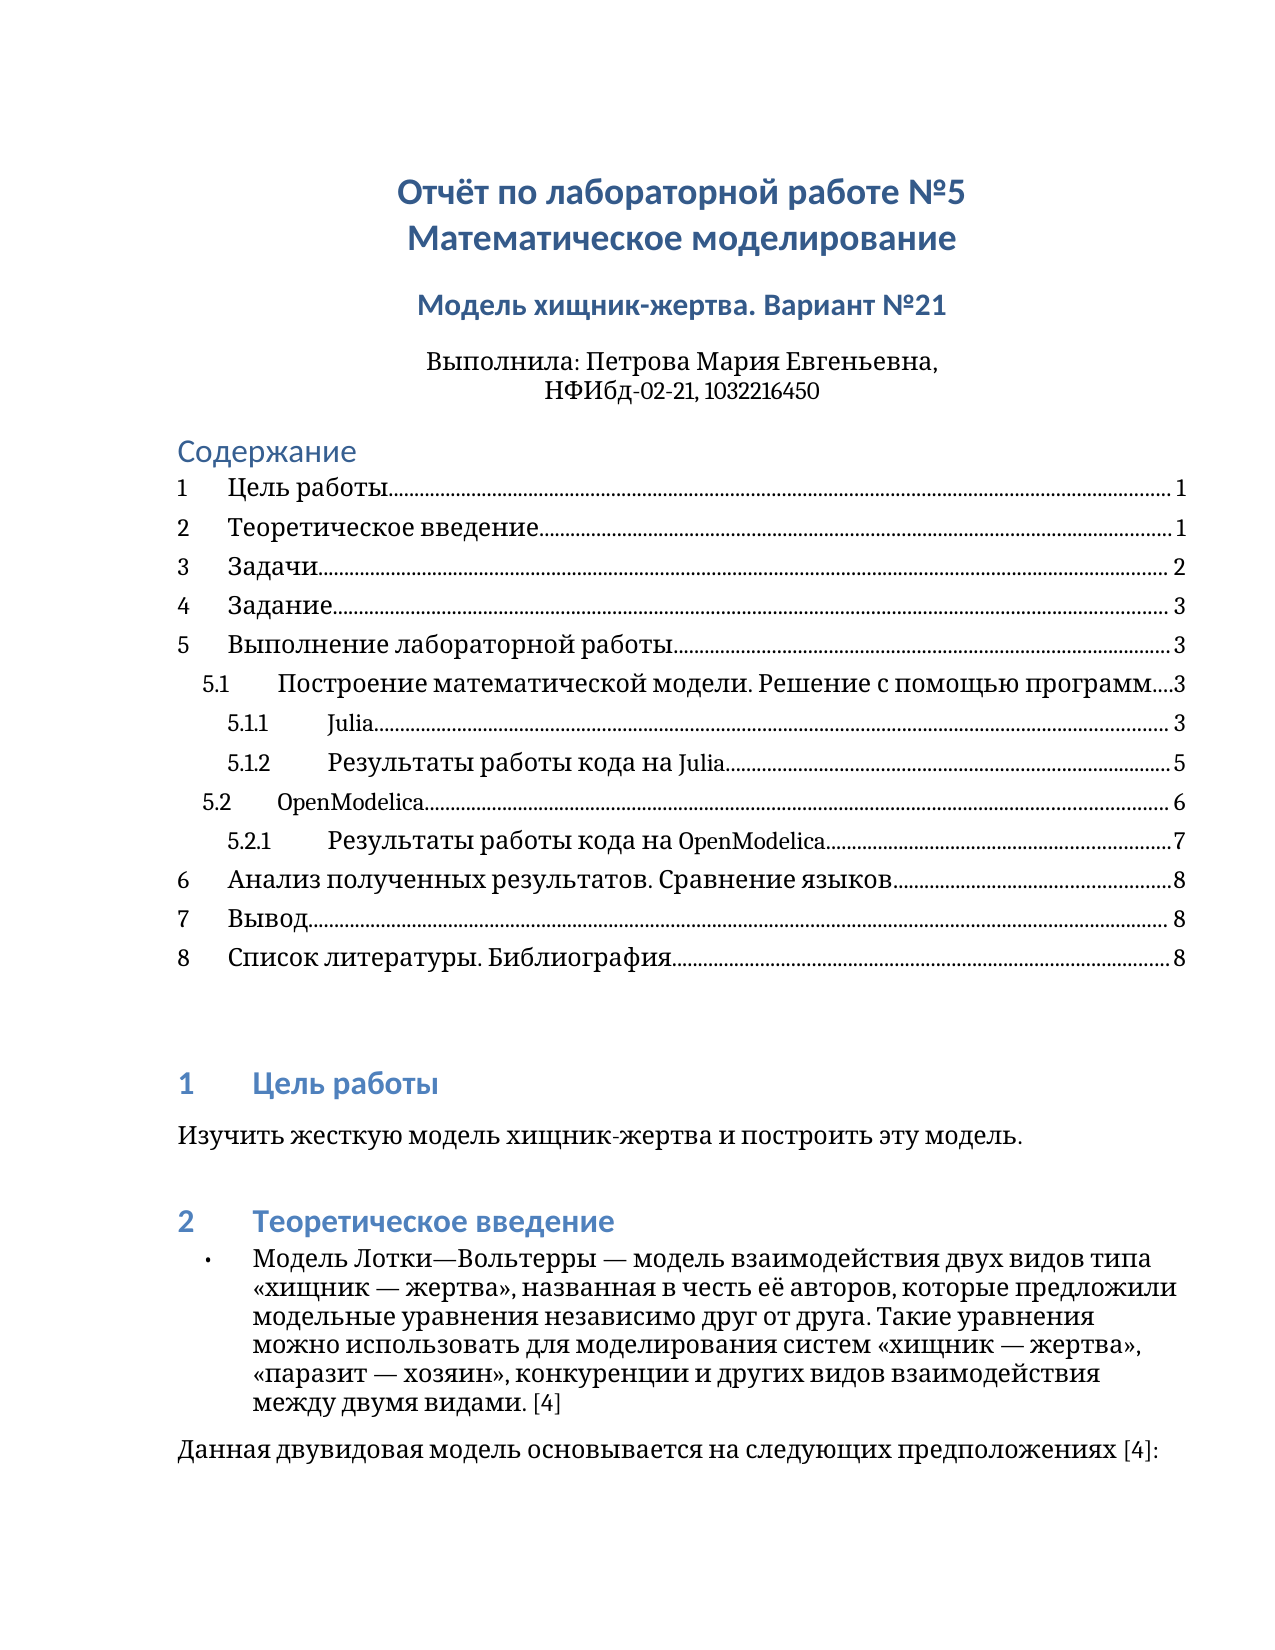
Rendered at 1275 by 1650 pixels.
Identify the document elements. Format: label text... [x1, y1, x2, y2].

text Изучить жесткую модель хищник-жертва и построить эту модель. [177, 1122, 1186, 1151]
subtitle 1 Цель работы [177, 1062, 1186, 1103]
text Данная двувидовая модель основывается на следующих предположениях [4]: [177, 1436, 1186, 1465]
subtitle Модель хищник-жертва. Вариант №21 [177, 285, 1186, 323]
text Выполнила: Петрова Мария Евгеньевна, НФИбд-02-21, 1032216450 [177, 348, 1186, 405]
title Отчёт по лабораторной работе №5 Математическое моделирование [177, 168, 1186, 260]
subtitle 2 Теоретическое введение [177, 1201, 1186, 1241]
list Модель Лотки—Вольтерры — модель взаимодействия двух видов типа «хищник — жертва», названная в честь её авторов, которые предложили модельные уравнения независимо друг от друга. Такие уравнения можно использовать для моделирования систем «хищник — жертва», «паразит — хозяин», конкуренции и других видов взаимодействия между двумя видами. [4] [202, 1245, 1186, 1417]
